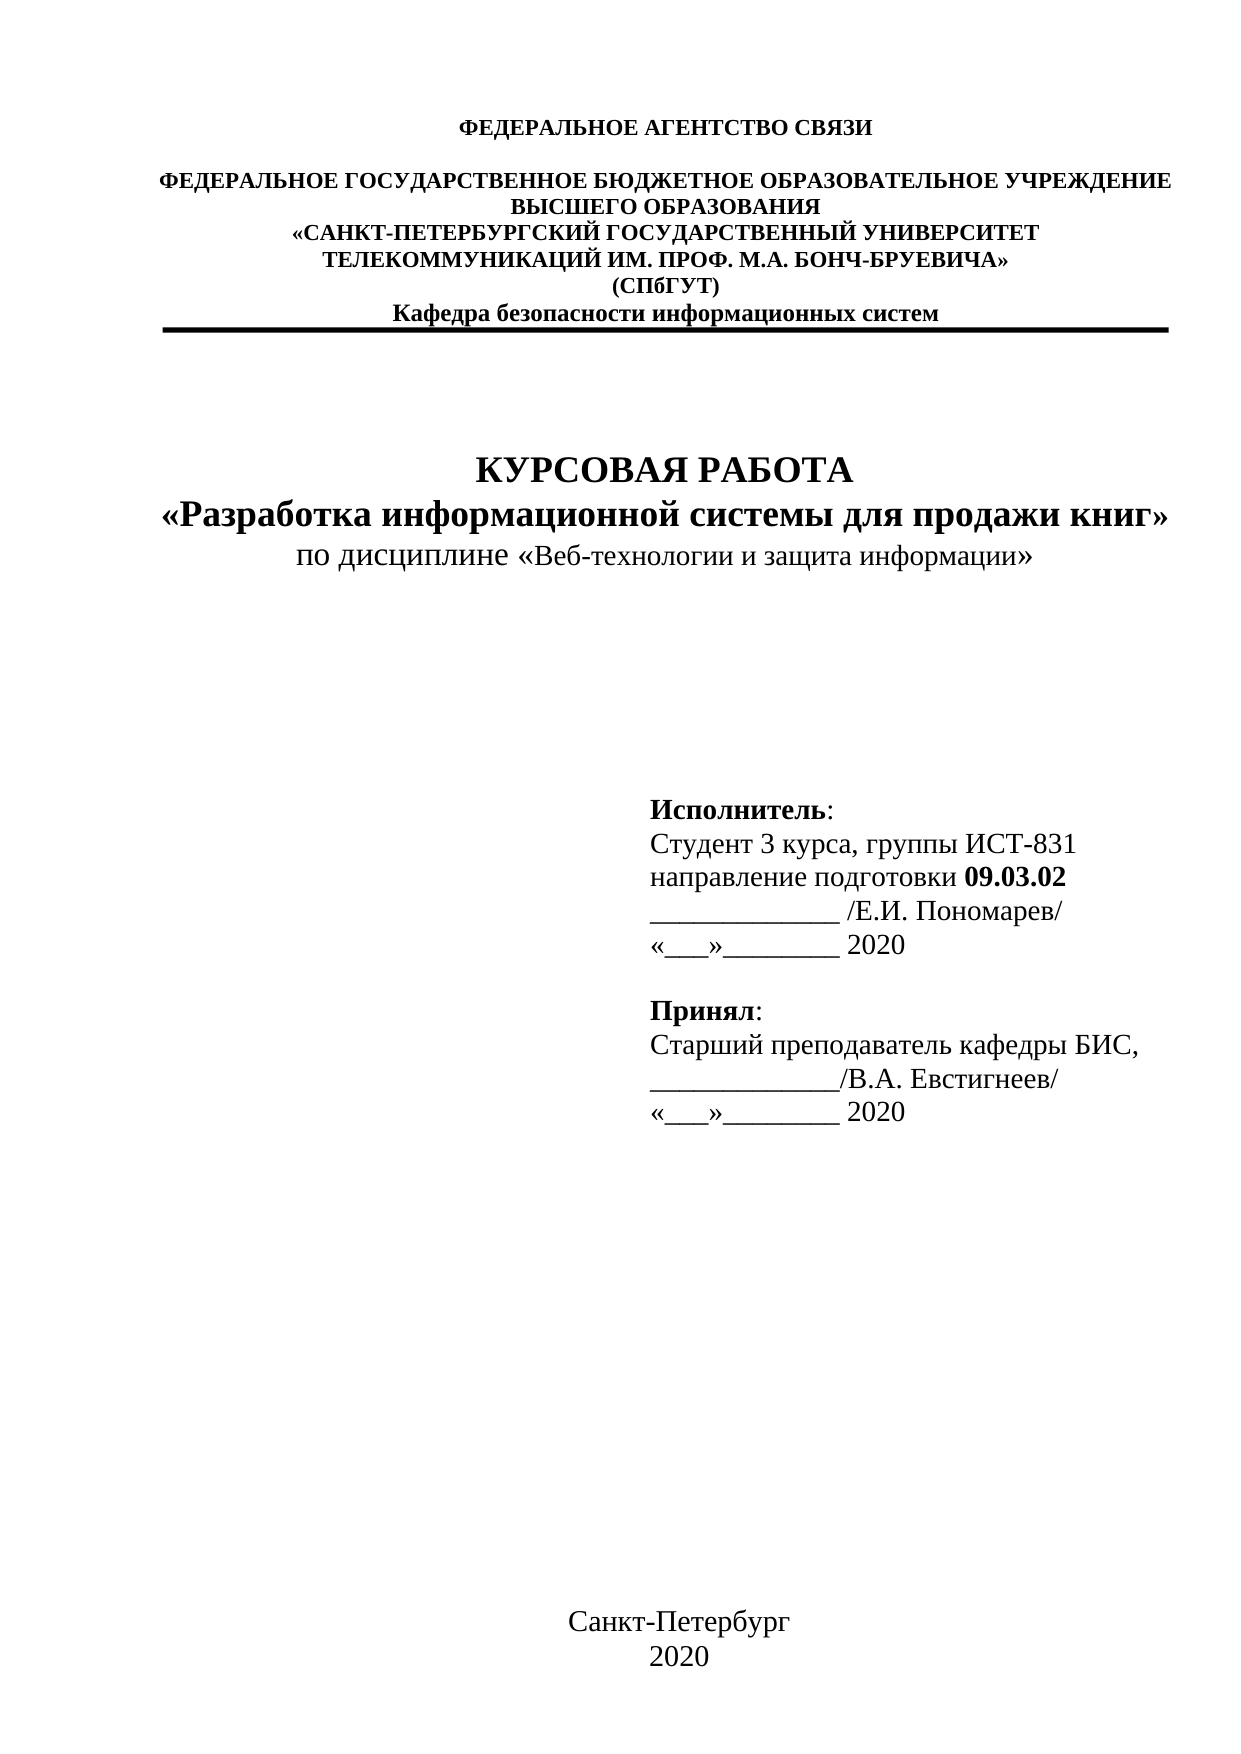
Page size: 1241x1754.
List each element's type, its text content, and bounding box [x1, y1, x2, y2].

text Исполнитель: [650, 792, 1181, 826]
text (СПбГУТ) [150, 272, 1181, 298]
text направление подготовки 09.03.02 [650, 859, 1181, 893]
text по дисциплине «Веб-технологии и защита информации» [150, 535, 1179, 573]
text «САНКТ-ПЕТЕРБУРГСКИЙ ГОСУДАРСТВЕННЫЙ УНИВЕРСИТЕТ ТЕЛЕКОММУНИКАЦИЙ ИМ. ПРОФ. М.А. БОНЧ-БРУЕВИЧА» [150, 219, 1181, 272]
text Принял: [650, 993, 1181, 1027]
text ФЕДЕРАЛЬНОЕ АГЕНТСТВО СВЯЗИ [150, 114, 1181, 140]
text 2020 [150, 1638, 1208, 1673]
text Студент 3 курса, группы ИСТ-831 [650, 826, 1181, 859]
text «___»________ 2020 [650, 927, 1181, 961]
text ФЕДЕРАЛЬНОЕ ГОСУДАРСТВЕННОЕ БЮДЖЕТНОЕ ОБРАЗОВАТЕЛЬНОЕ УЧРЕЖДЕНИЕ ВЫСШЕГО ОБРАЗОВАНИЯ [150, 167, 1181, 219]
text Старший преподаватель кафедры БИС, [650, 1027, 1181, 1061]
text _____________/В.А. Евстигнеев/ [650, 1061, 1181, 1094]
text КУРСОВАЯ РАБОТА [150, 448, 1179, 491]
text Санкт-Петербург [150, 1603, 1208, 1638]
text «Разработка информационной системы для продажи книг» [150, 491, 1179, 534]
text _____________ /Е.И. Пономарев/ [650, 893, 1181, 927]
text Кафедра безопасности информационных систем [150, 298, 1181, 327]
text «___»________ 2020 [650, 1094, 1181, 1128]
